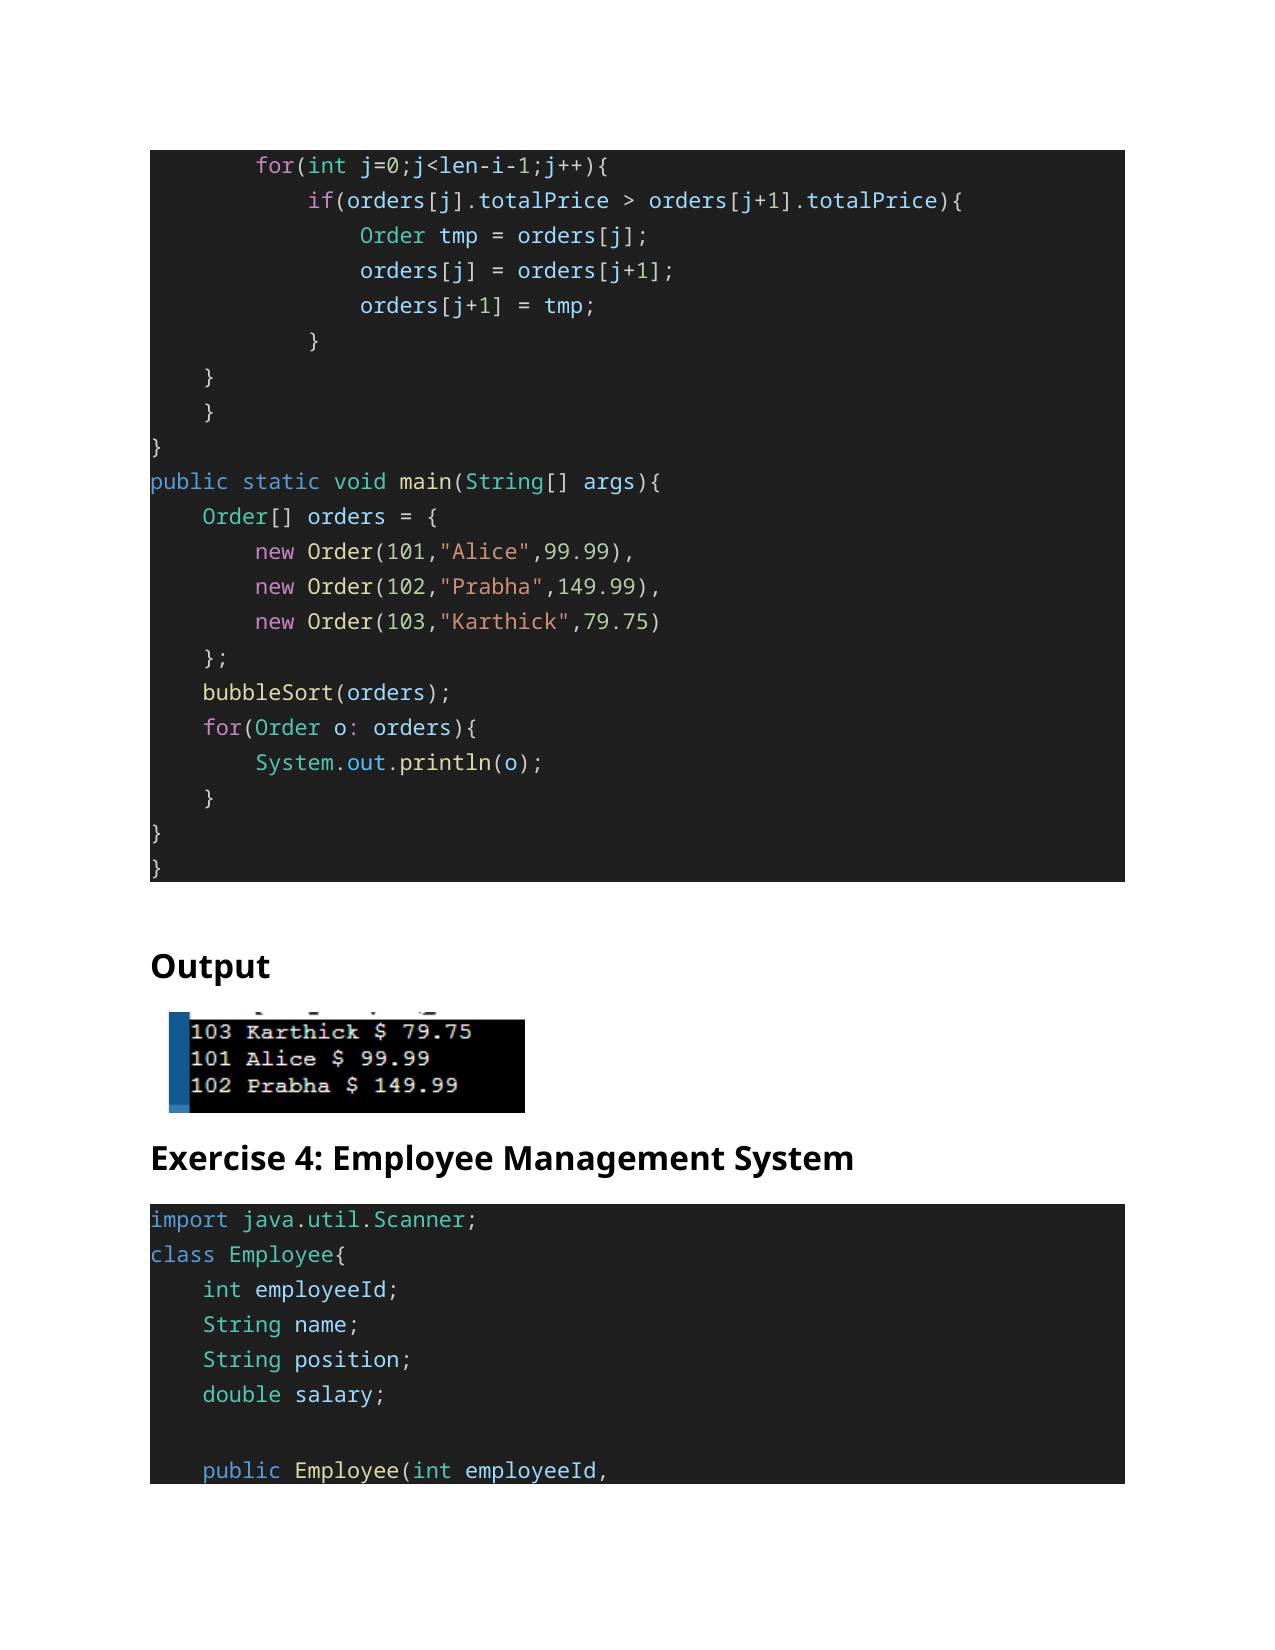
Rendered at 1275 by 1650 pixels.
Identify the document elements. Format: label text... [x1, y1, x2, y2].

text new Order(103,"Karthick",79.75) [150, 606, 1125, 636]
text } [150, 817, 1125, 847]
text import java.util.Scanner; [150, 1204, 1125, 1234]
text public Employee(int employeeId, [150, 1455, 1125, 1484]
text Output [150, 943, 1125, 989]
text if(orders[j].totalPrice > orders[j+1].totalPrice){ [150, 185, 1125, 215]
text orders[j] = orders[j+1]; [150, 255, 1125, 285]
text } [150, 361, 1125, 390]
text }; [150, 641, 1125, 671]
text for(Order o: orders){ [150, 712, 1125, 741]
text } [150, 326, 1125, 355]
text String position; [150, 1344, 1125, 1374]
text new Order(101,"Alice",99.99), [150, 536, 1125, 566]
text class Employee{ [150, 1239, 1125, 1269]
text Order[] orders = { [150, 501, 1125, 531]
text new Order(102,"Prabha",149.99), [150, 571, 1125, 601]
text } [150, 782, 1125, 812]
text Exercise 4: Employee Management System [150, 1135, 1125, 1180]
text double salary; [150, 1379, 1125, 1409]
text int employeeId; [150, 1274, 1125, 1304]
text for(int j=0;j<len-i-1;j++){ [150, 150, 1125, 180]
text System.out.println(o); [150, 747, 1125, 777]
text String name; [150, 1309, 1125, 1339]
text } [150, 852, 1125, 882]
text Order tmp = orders[j]; [150, 220, 1125, 250]
text orders[j+1] = tmp; [150, 290, 1125, 320]
text } [150, 431, 1125, 461]
text public static void main(String[] args){ [150, 466, 1125, 496]
text bubbleSort(orders); [150, 677, 1125, 706]
text } [150, 396, 1125, 426]
